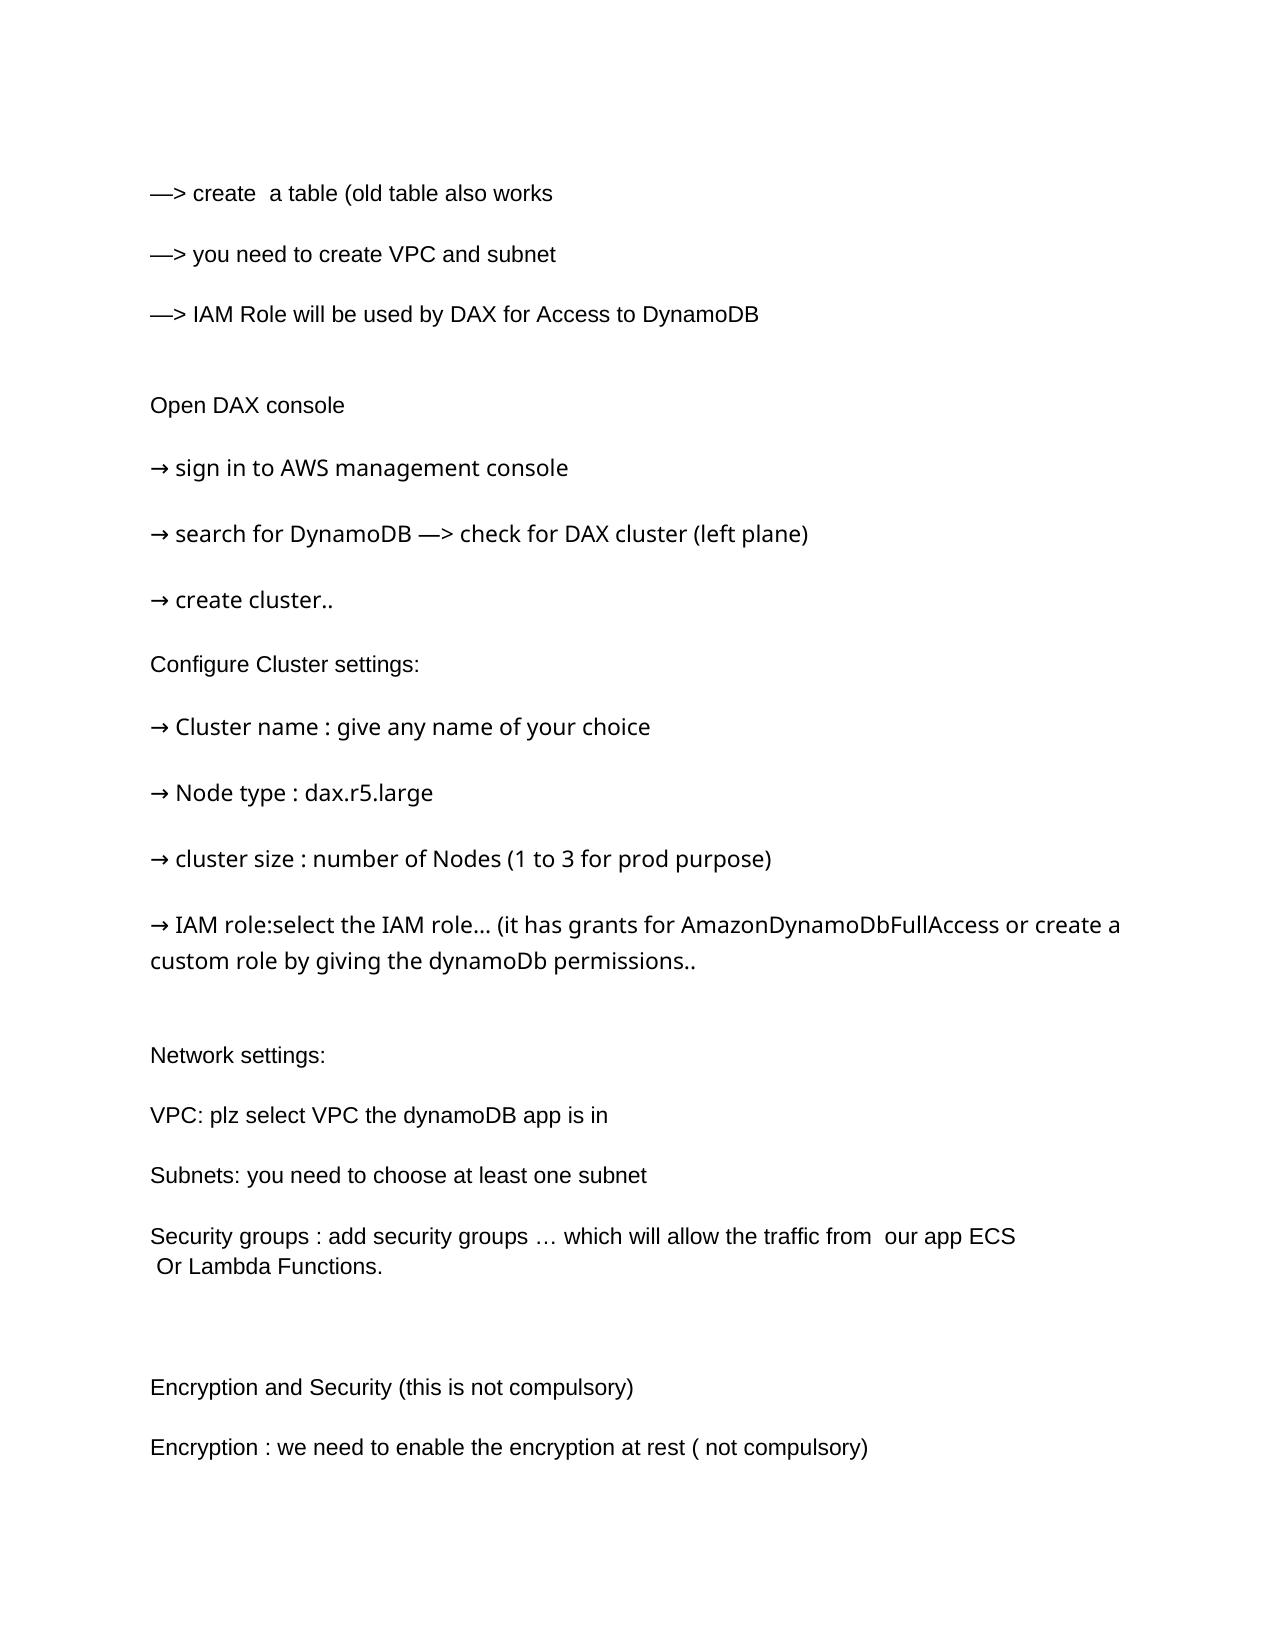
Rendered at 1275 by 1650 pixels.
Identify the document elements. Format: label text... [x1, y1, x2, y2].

text Or Lambda Functions. [150, 1253, 1125, 1279]
text Network settings: [150, 1042, 1125, 1068]
text —> create a table (old table also works [150, 180, 1125, 207]
text VPC: plz select VPC the dynamoDB app is in [150, 1102, 1125, 1128]
text → sign in to AWS management console [150, 452, 1125, 483]
text Subnets: you need to choose at least one subnet [150, 1162, 1125, 1189]
text Encryption and Security (this is not compulsory) [150, 1374, 1125, 1400]
text Encryption : we need to enable the encryption at rest ( not compulsory) [150, 1434, 1125, 1461]
text → Cluster name : give any name of your choice [150, 711, 1125, 742]
text → search for DynamoDB —> check for DAX cluster (left plane) [150, 518, 1125, 549]
text → cluster size : number of Nodes (1 to 3 for prod purpose) [150, 843, 1125, 874]
text Configure Cluster settings: [150, 651, 1125, 677]
text —> IAM Role will be used by DAX for Access to DynamoDB [150, 301, 1125, 327]
text → Node type : dax.r5.large [150, 777, 1125, 808]
text —> you need to create VPC and subnet [150, 241, 1125, 267]
text Open DAX console [150, 392, 1125, 418]
text Security groups : add security groups … which will allow the traffic from our app ECS [150, 1223, 1125, 1249]
text → create cluster.. [150, 584, 1125, 616]
text → IAM role:select the IAM role… (it has grants for AmazonDynamoDbFullAccess or create a custom role by giving the dynamoDb permissions.. [150, 909, 1125, 977]
